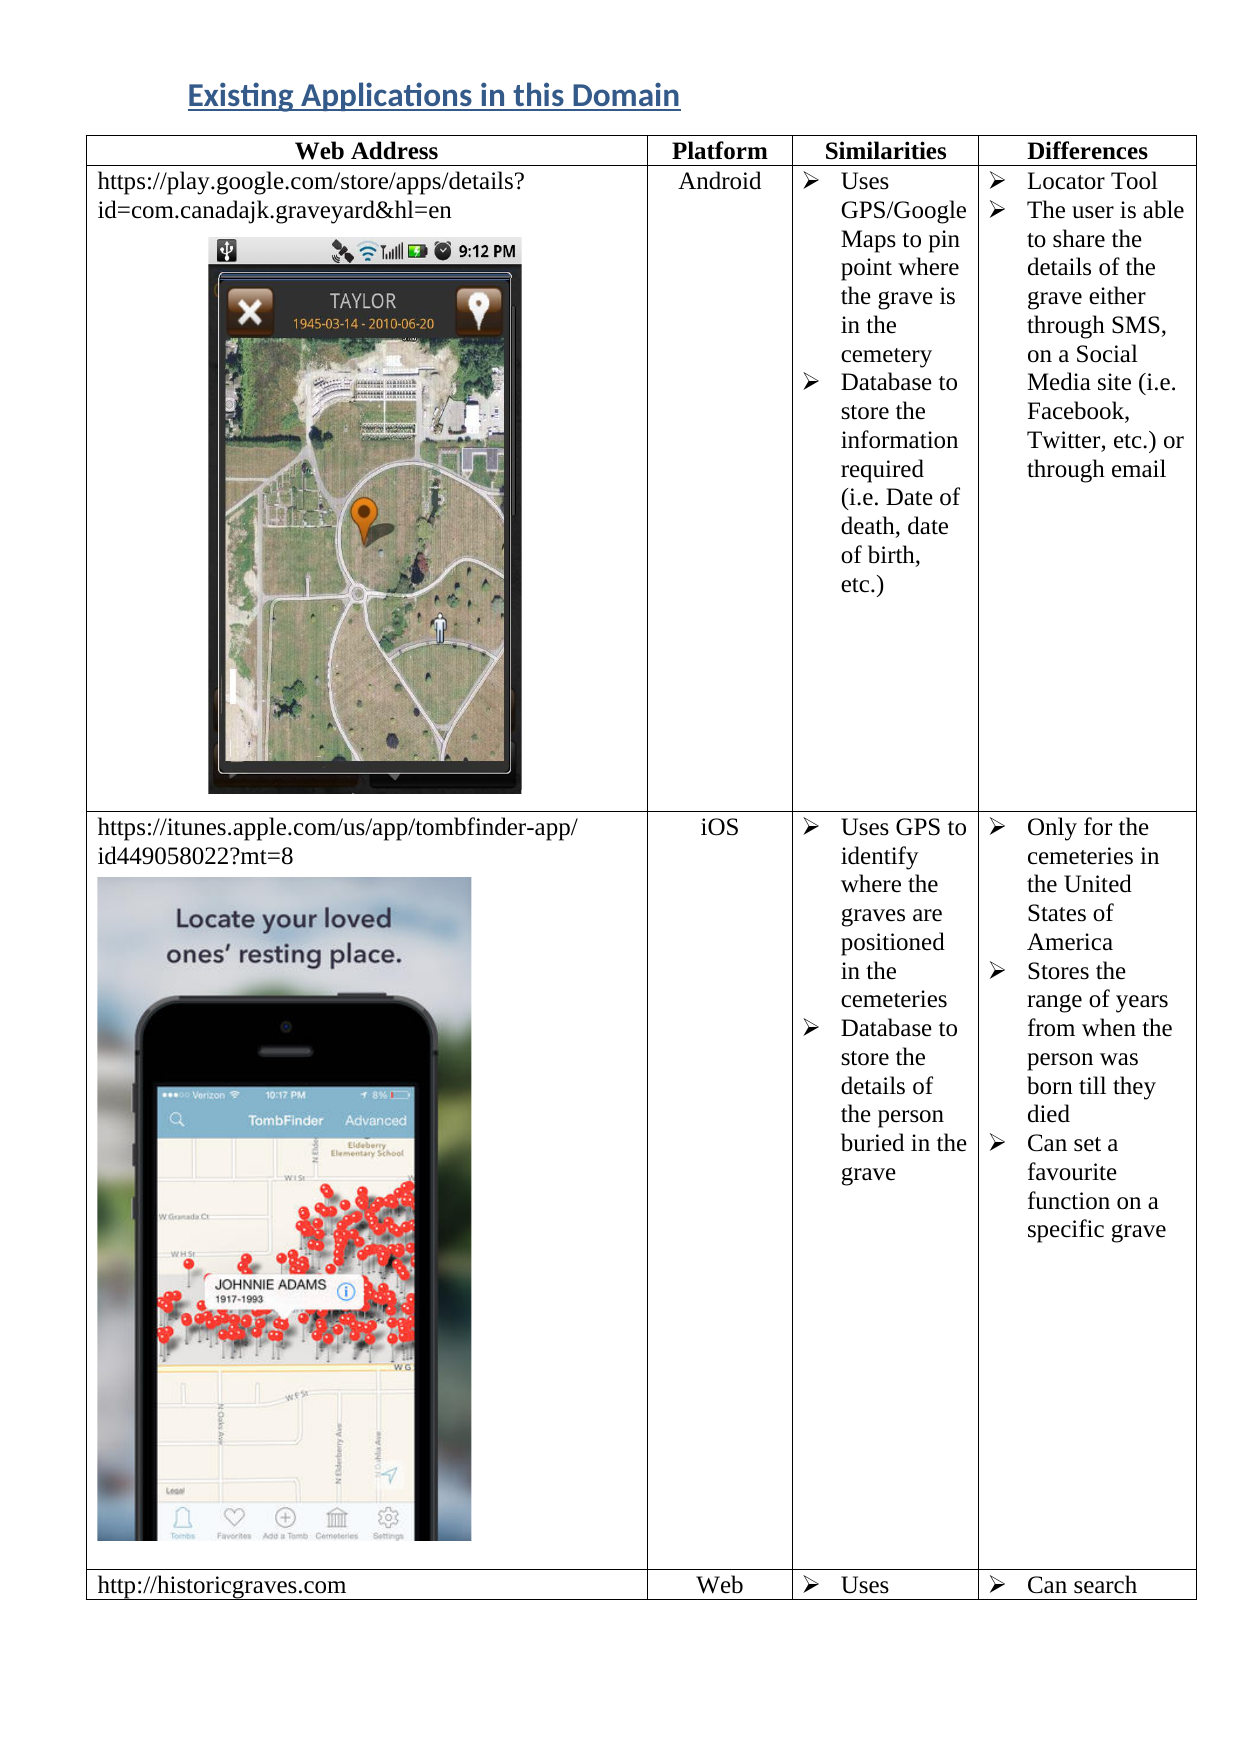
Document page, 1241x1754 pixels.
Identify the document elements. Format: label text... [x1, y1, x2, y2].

picture [97, 877, 472, 1541]
table_cell Uses GPS/Google Maps to pin point where the grave is in the cemetery Database to store the information required (i.e. Date of death, date of birth, etc.) [793, 166, 978, 811]
table_cell https://play.google.com/store/apps/details?id=com.canadajk.graveyard&hl=en [87, 166, 647, 811]
table_cell iOS [648, 812, 792, 1569]
table_header Web Address [87, 136, 647, 165]
table_cell Locator Tool The user is able to share the details of the grave either through SMS, on a Social Media site (i.e. Facebook, Twitter, etc.) or through email [979, 166, 1196, 811]
table_cell http://historicgraves.com [87, 1570, 647, 1599]
picture [208, 237, 522, 794]
table_cell Web Application [648, 1570, 792, 1599]
table_cell Uses GPS to identify where the graves are positioned in the cemeteries Database to store the details of the person buried in the grave [793, 812, 978, 1569]
table_cell Android [648, 166, 792, 811]
table_header Differences [979, 136, 1196, 165]
table_header Similarities [793, 136, 978, 165]
table_header Platform [648, 136, 792, 165]
subtitle Existing Applications in this Domain [187, 74, 1053, 114]
table_cell https://itunes.apple.com/us/app/tombfinder-app/id449058022?mt=8 [87, 812, 647, 1569]
table_cell Only for the cemeteries in the United States of America Stores the range of years from when the person was born till they died Can set a favourite function on a specific grave [979, 812, 1196, 1569]
